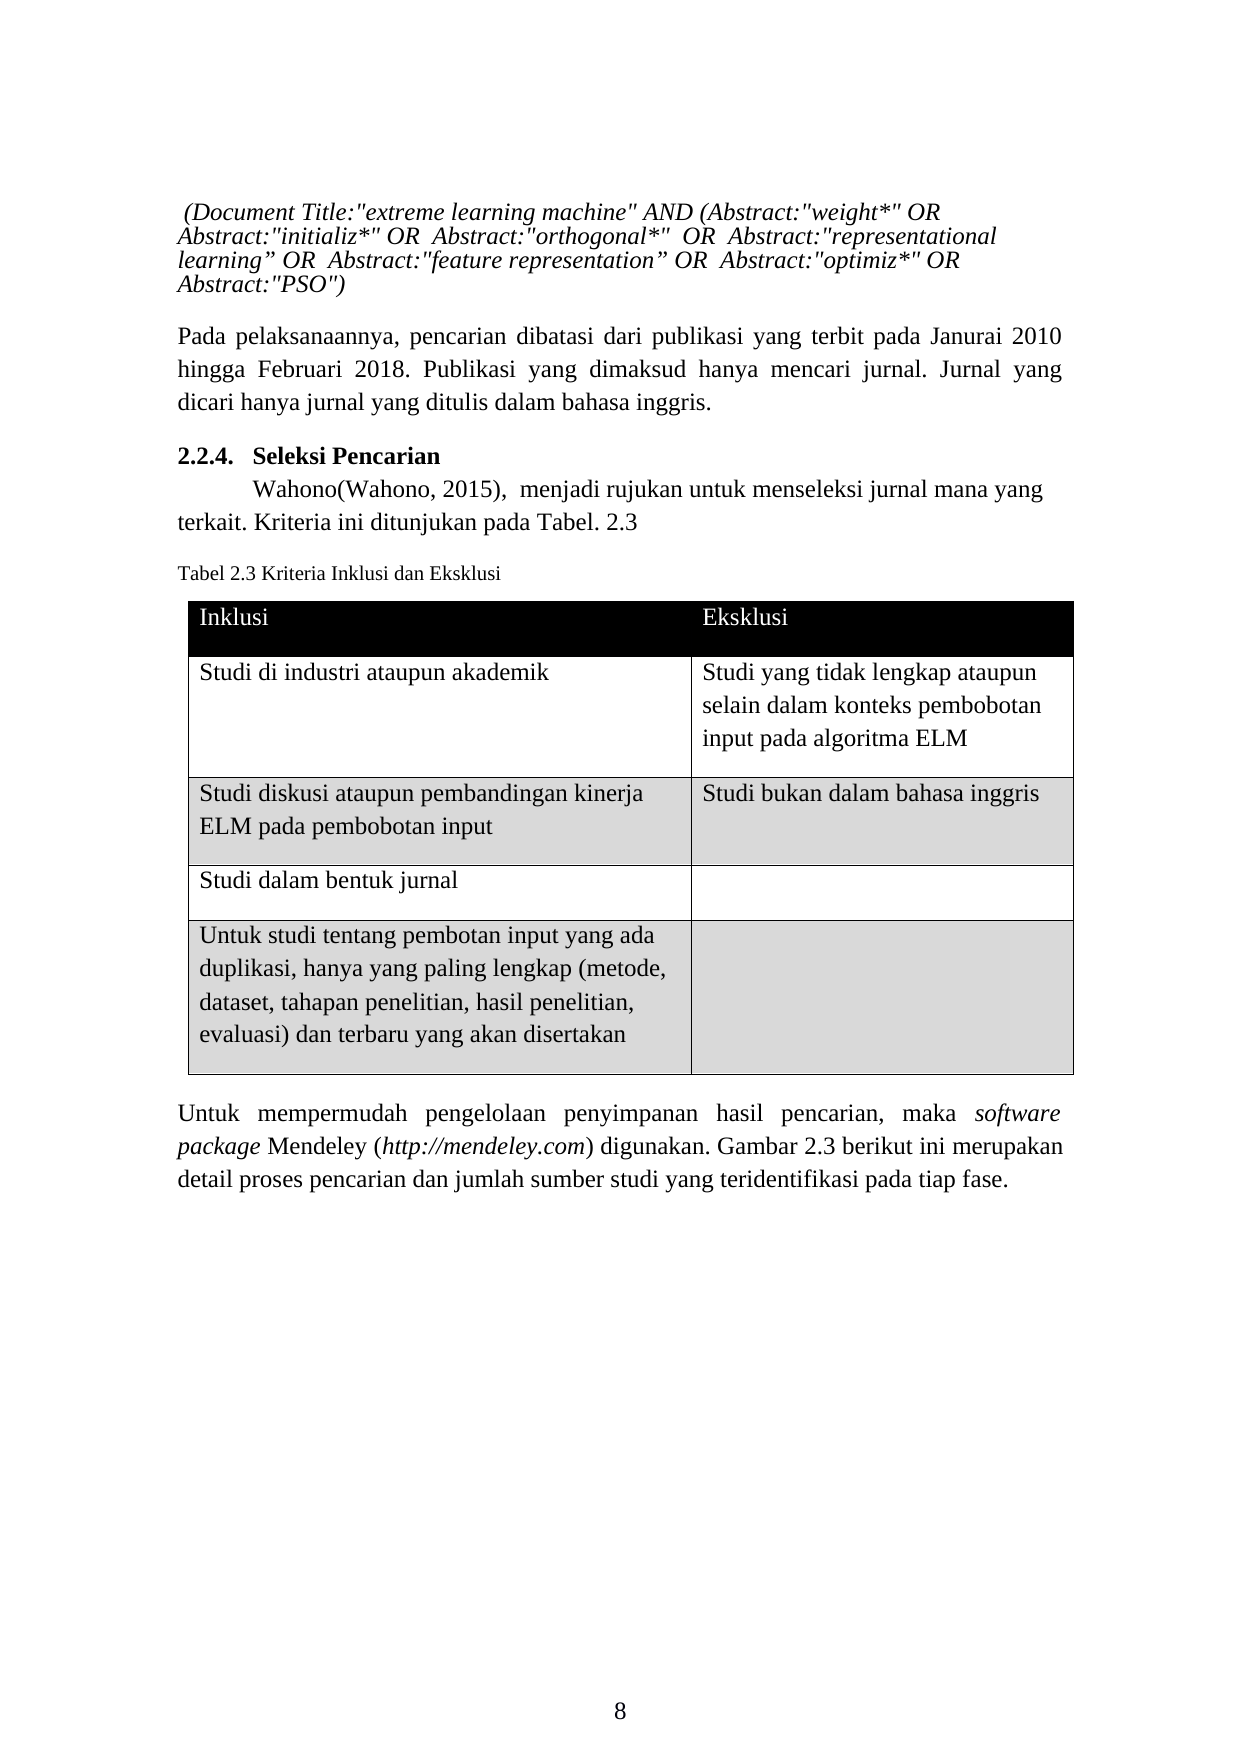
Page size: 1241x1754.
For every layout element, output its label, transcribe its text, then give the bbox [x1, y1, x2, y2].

table_cell Studi bukan dalam bahasa inggris [692, 778, 1073, 864]
table_cell [692, 866, 1073, 919]
table_cell Studi dalam bentuk jurnal [189, 866, 691, 919]
subtitle Seleksi Pencarian [177, 441, 1063, 469]
table_header Inklusi [189, 602, 691, 656]
text Untuk mempermudah pengelolaan penyimpanan hasil pencarian, maka software package Mendeley (http://mendeley.com) digunakan. Gambar 2.3 berikut ini merupakan detail proses pencarian dan jumlah sumber studi yang teridentifikasi pada tiap fase. [177, 1098, 1063, 1193]
text Pada pelaksanaannya, pencarian dibatasi dari publikasi yang terbit pada Janurai 2010 hingga Februari 2018. Publikasi yang dimaksud hanya mencari jurnal. Jurnal yang dicari hanya jurnal yang ditulis dalam bahasa inggris. [177, 321, 1063, 416]
table_cell Studi di industri ataupun akademik [189, 657, 691, 777]
table_cell Untuk studi tentang pembotan input yang ada duplikasi, hanya yang paling lengkap (metode, dataset, tahapan penelitian, hasil penelitian, evaluasi) dan terbaru yang akan disertakan [189, 921, 691, 1073]
table_cell Studi yang tidak lengkap ataupun selain dalam konteks pembobotan input pada algoritma ELM [692, 657, 1073, 777]
table_header Eksklusi [692, 602, 1073, 656]
text Tabel 2.3 Kriteria Inklusi dan Eksklusi [177, 561, 1063, 585]
text Wahono(Wahono, 2015), menjadi rujukan untuk menseleksi jurnal mana yang terkait. Kriteria ini ditunjukan pada Tabel. 2.3 [177, 474, 1063, 536]
text (Document Title:"extreme learning machine" AND (Abstract:"weight*" OR Abstract:"initializ*" OR Abstract:"orthogonal*" OR Abstract:"representational learning” OR Abstract:"feature representation” OR Abstract:"optimiz*" OR Abstract:"PSO") [177, 201, 1063, 297]
table_cell Studi diskusi ataupun pembandingan kinerja ELM pada pembobotan input [189, 778, 691, 864]
table_cell [692, 921, 1073, 1073]
